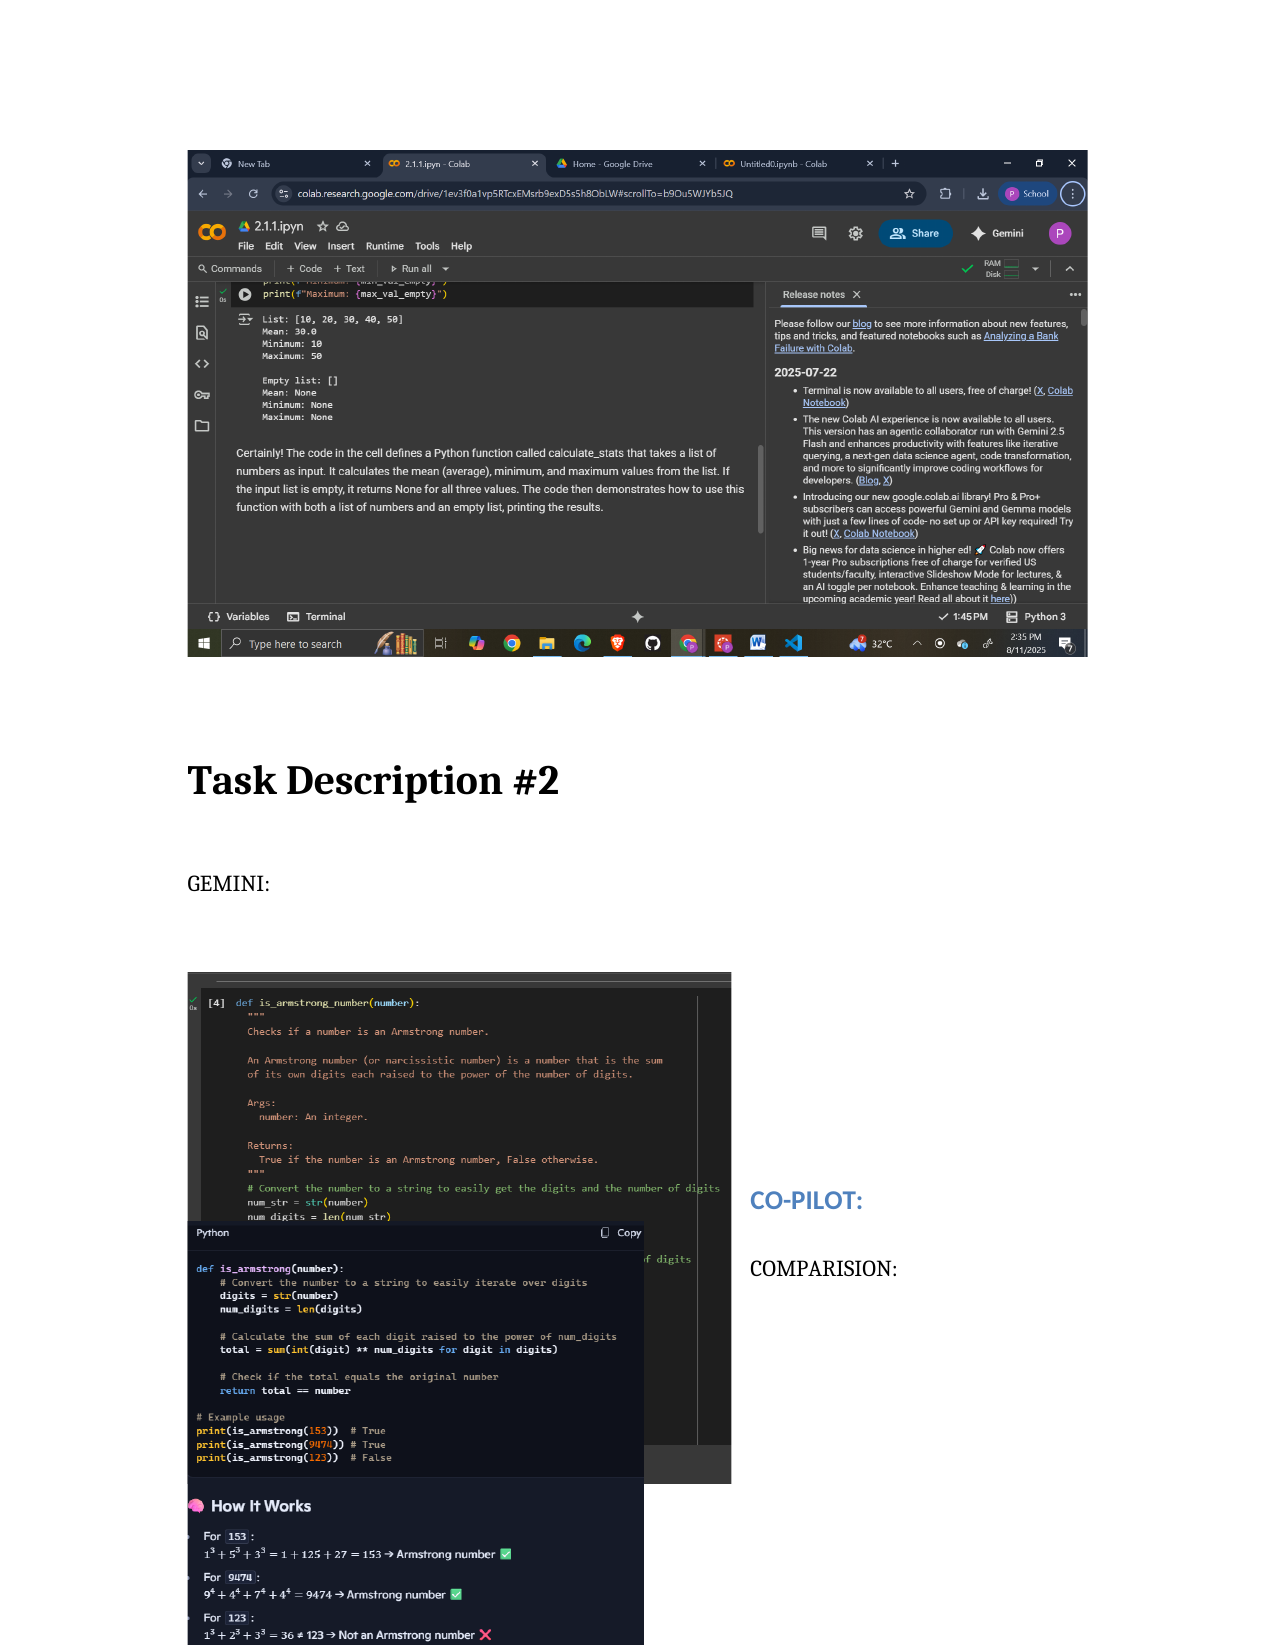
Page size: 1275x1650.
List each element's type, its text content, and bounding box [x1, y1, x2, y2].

text COMPARISION: [732, 1221, 1087, 1282]
picture [187, 972, 732, 1645]
text Task Description #2 [187, 757, 1087, 805]
subtitle CO-PILOT: [732, 1183, 1087, 1216]
picture [187, 150, 1088, 657]
text GEMINI: [187, 871, 1087, 897]
